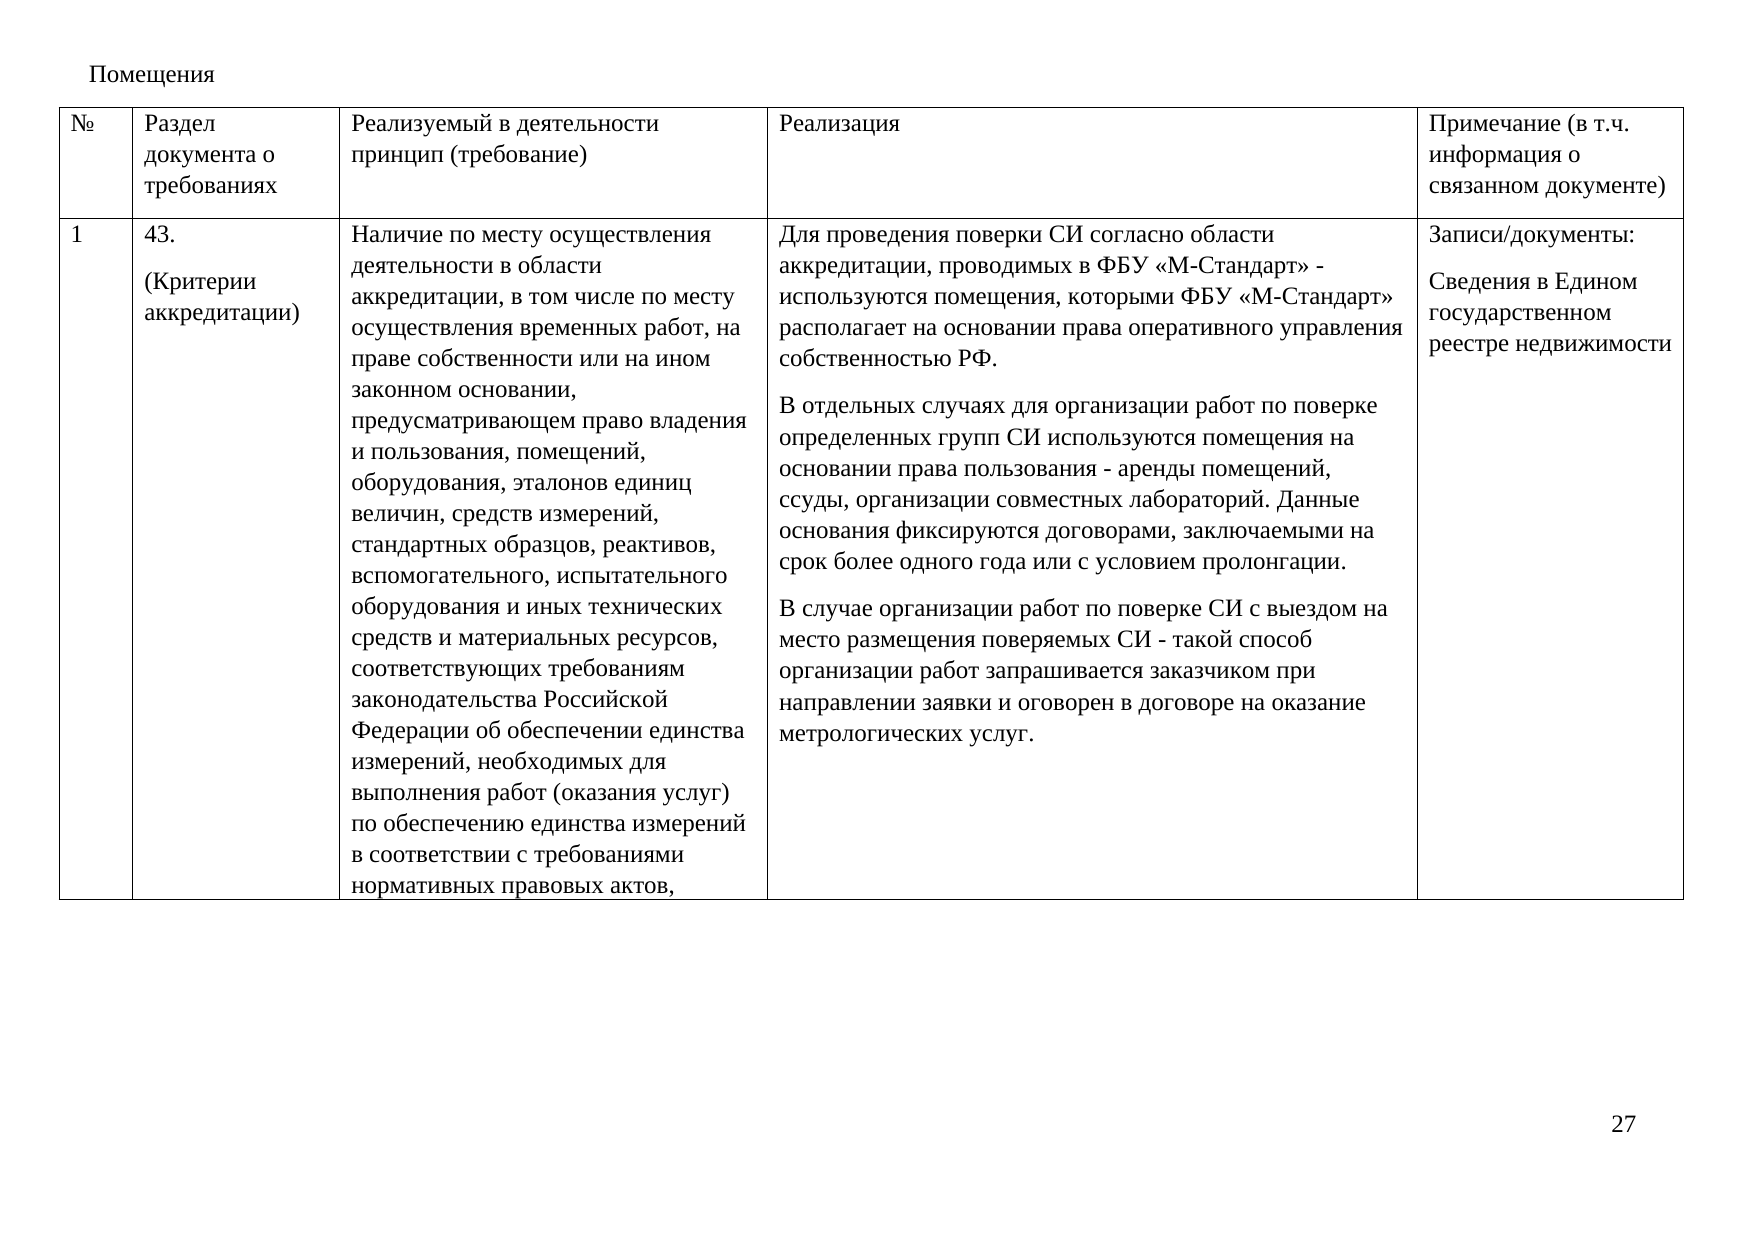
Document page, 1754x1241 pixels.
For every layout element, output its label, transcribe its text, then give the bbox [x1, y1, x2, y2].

table_header Реализация [768, 108, 1417, 218]
table_header № [60, 108, 132, 218]
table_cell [340, 219, 767, 899]
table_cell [1418, 219, 1683, 899]
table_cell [768, 219, 1417, 899]
table_cell 1 [60, 219, 132, 899]
table_header Примечание (в т.ч. информация о связанном документе) [1418, 108, 1683, 218]
table_header Раздел документа о требованиях [133, 108, 339, 218]
table_cell 43. (Критерии аккредитации) [133, 219, 339, 899]
table_header Реализуемый в деятельности принцип (требование) [340, 108, 767, 218]
text Помещения [89, 59, 1636, 88]
